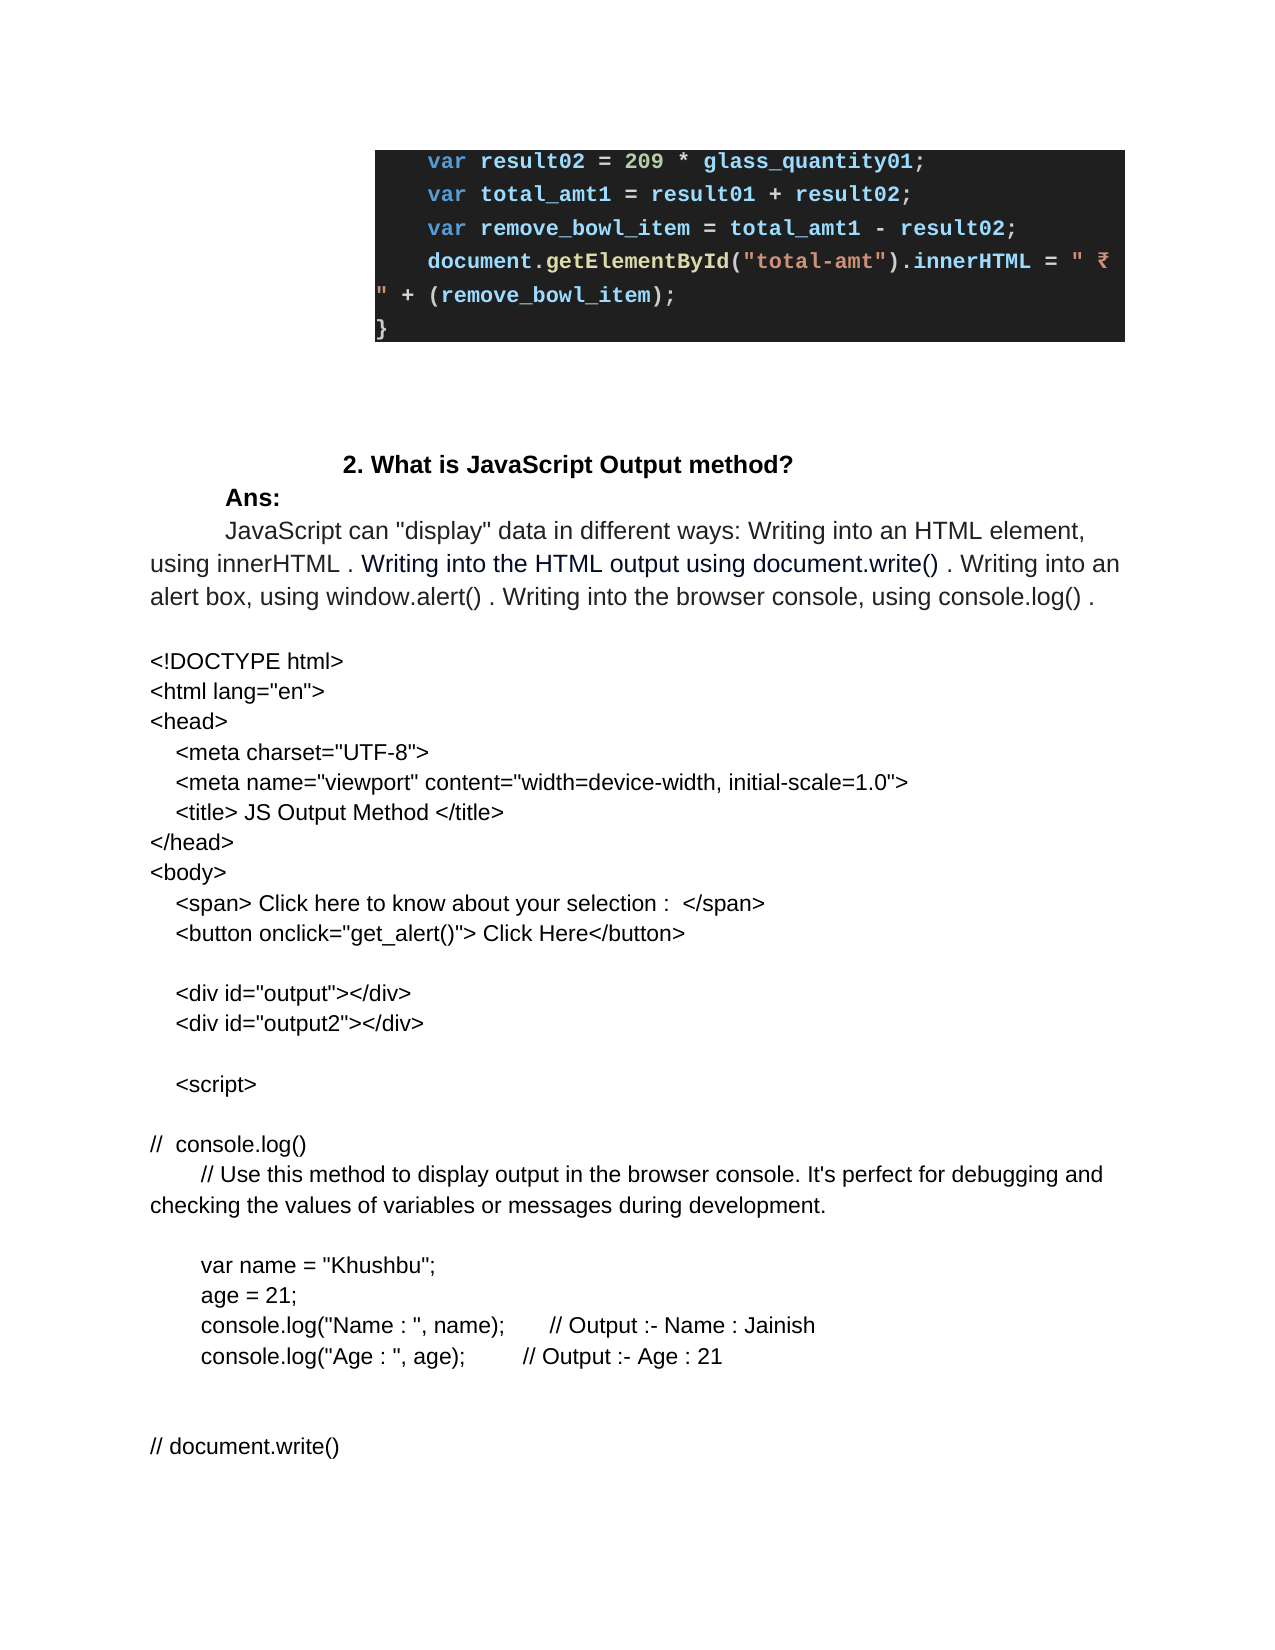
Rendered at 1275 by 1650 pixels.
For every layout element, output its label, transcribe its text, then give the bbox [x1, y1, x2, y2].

text <meta charset="UTF-8"> [150, 738, 1125, 765]
text document.getElementById("total-amt").innerHTML = " ₹ " + (remove_bowl_item); [375, 250, 1125, 308]
text console.log("Name : ", name); // Output :- Name : Jainish [150, 1312, 1125, 1339]
text var remove_bowl_item = total_amt1 - result02; [375, 217, 1125, 242]
text var name = "Khushbu"; [150, 1252, 1125, 1278]
text <span> Click here to know about your selection : </span> [150, 889, 1125, 916]
text <div id="output2"></div> [150, 1010, 1125, 1037]
text JavaScript can "display" data in different ways: Writing into an HTML element, using innerHTML . Writing into the HTML output using document.write() . Writing into an alert box, using window.alert() . Writing into the browser console, using console.log() . [150, 516, 1125, 611]
text // document.write() [150, 1433, 1125, 1459]
text <html lang="en"> [150, 678, 1125, 704]
text Ans: [150, 483, 1125, 511]
text <head> [150, 708, 1125, 734]
text // console.log() [150, 1131, 1125, 1157]
text <title> JS Output Method </title> [150, 799, 1125, 825]
text <body> [150, 859, 1125, 886]
text <div id="output"></div> [150, 980, 1125, 1006]
text var result02 = 209 * glass_quantity01; [375, 150, 1125, 175]
text 2. What is JavaScript Output method? [150, 450, 1125, 478]
text } [375, 317, 1125, 342]
text age = 21; [150, 1282, 1125, 1308]
text var total_amt1 = result01 + result02; [375, 183, 1125, 208]
text <meta name="viewport" content="width=device-width, initial-scale=1.0"> [150, 769, 1125, 795]
text <script> [150, 1071, 1125, 1097]
text <button onclick="get_alert()"> Click Here</button> [150, 920, 1125, 946]
text <!DOCTYPE html> [150, 648, 1125, 674]
text // Use this method to display output in the browser console. It's perfect for debugging and checking the values of variables or messages during development. [150, 1161, 1125, 1218]
text </head> [150, 829, 1125, 855]
text console.log("Age : ", age); // Output :- Age : 21 [150, 1343, 1125, 1369]
